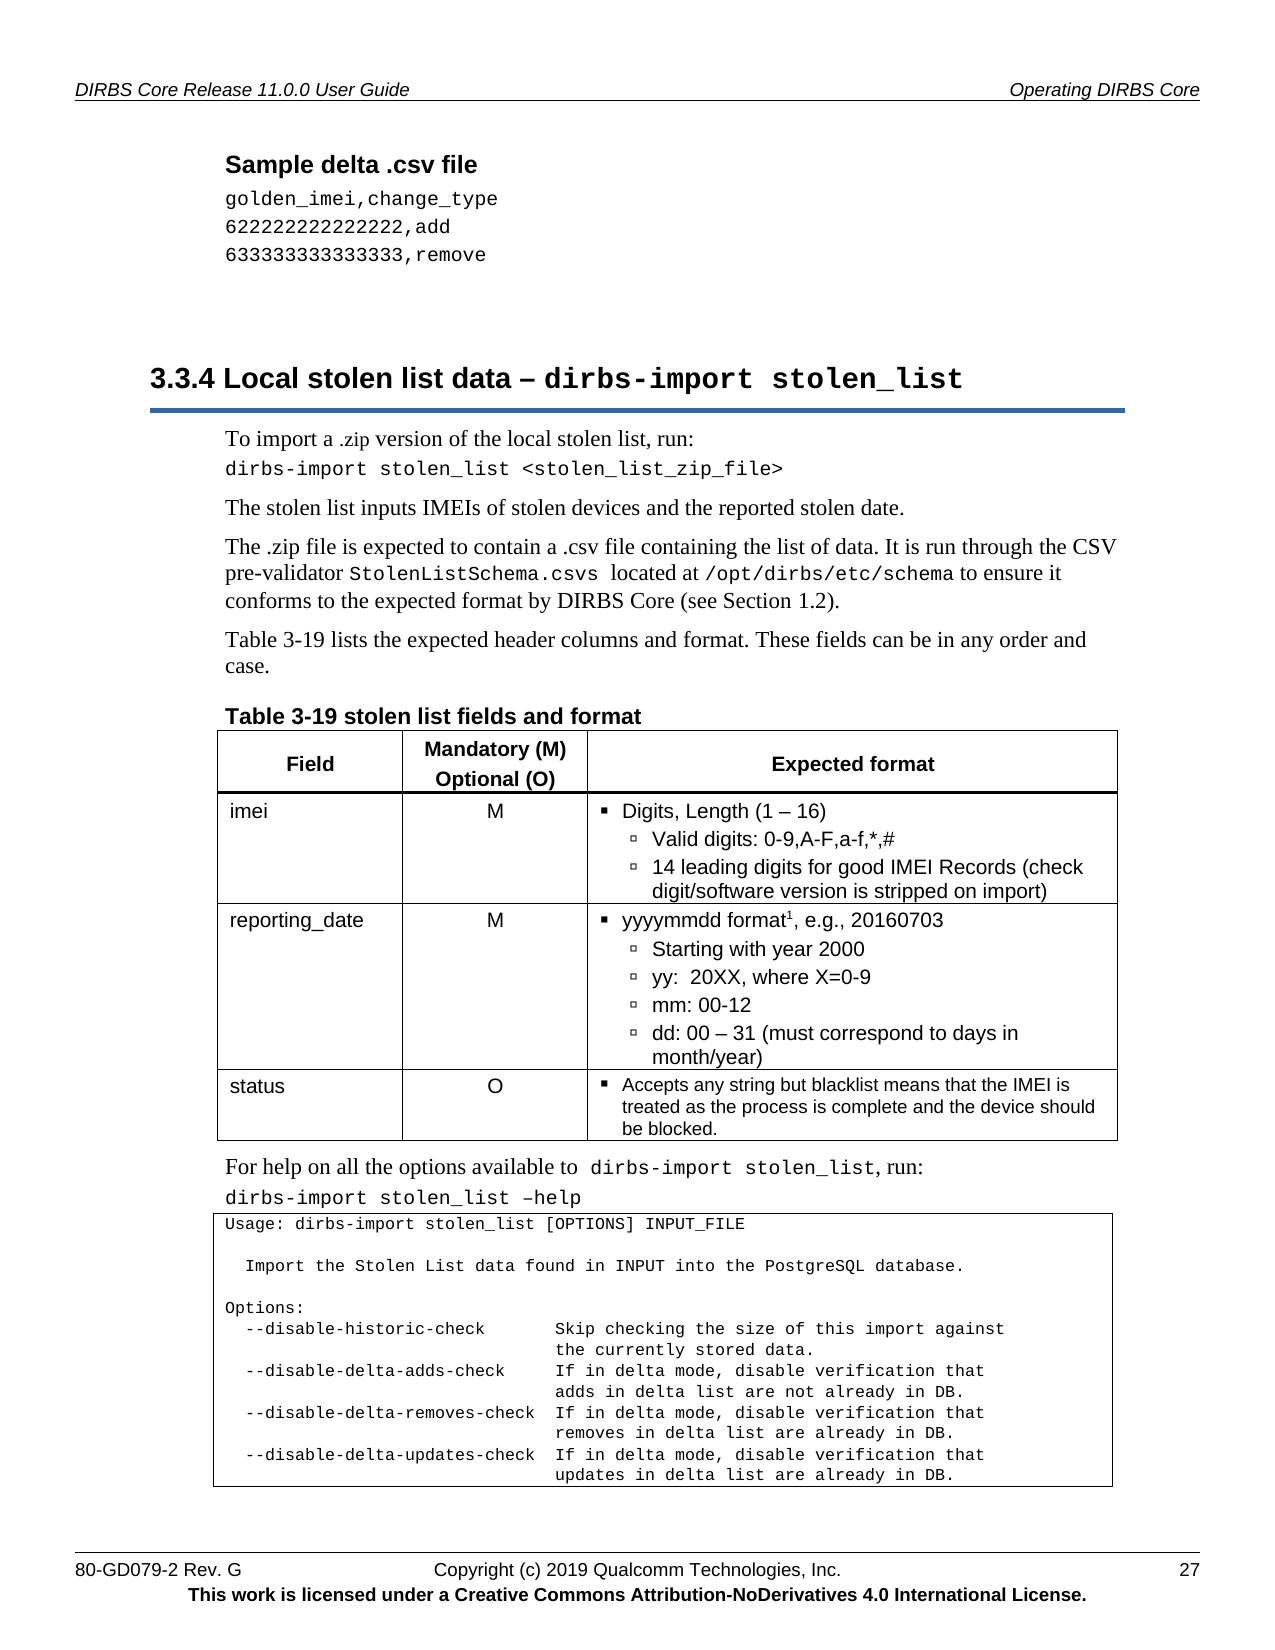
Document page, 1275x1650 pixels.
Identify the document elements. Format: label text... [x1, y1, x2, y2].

table_cell imei [218, 794, 402, 903]
text The stolen list inputs IMEIs of stolen devices and the reported stolen date. [225, 494, 1125, 521]
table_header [214, 1214, 1112, 1486]
table_cell O [403, 1070, 587, 1139]
table_cell Accepts any string but blacklist means that the IMEI is treated as the process is complete and the device should be blocked. [588, 1070, 1117, 1139]
text dirbs-import stolen_list –help [225, 1184, 1125, 1211]
text 633333333333333,remove [225, 242, 1125, 268]
table_cell reporting_date [218, 904, 402, 1069]
text The .zip file is expected to contain a .csv file containing the list of data. It is run through the CSV pre-validator StolenListSchema.csvs located at /opt/dirbs/etc/schema to ensure it conforms to the expected format by DIRBS Core (see Section 1.2). [225, 533, 1125, 613]
text dirbs-import stolen_list <stolen_list_zip_file> [225, 456, 1125, 482]
table_header Mandatory (M) Optional (O) [403, 731, 587, 791]
text Table 3 -19 lists the expected header columns and format. These fields can be in any order and case. [225, 626, 1125, 678]
subtitle Sample delta .csv file [225, 150, 1125, 179]
title Table 3-19 stolen list fields and format [225, 703, 1125, 730]
table_header Expected format [588, 731, 1117, 791]
subtitle Local stolen list data – dirbs-import stolen_list [150, 361, 1125, 408]
table_cell yyyymmdd format1, e.g., 20160703 Starting with year 2000 yy: 20XX, where X=0-9 mm: 00-12 dd: 00 – 31 (must correspond to days in month/year) [588, 904, 1117, 1069]
table_header Field [218, 731, 402, 791]
text golden_imei,change_type [225, 185, 1125, 211]
table_cell Digits, Length (1 – 16) Valid digits: 0-9,A-F,a-f,*,# 14 leading digits for good IMEI Records (check digit/software version is stripped on import) [588, 794, 1117, 903]
text To import a .zip version of the local stolen list, run: [225, 425, 1125, 452]
text 622222222222222,add [225, 213, 1125, 239]
text For help on all the options available to dirbs-import stolen_list, run: [225, 1153, 1125, 1180]
table_cell M [403, 794, 587, 903]
table_cell M [403, 904, 587, 1069]
table_cell status [218, 1070, 402, 1139]
